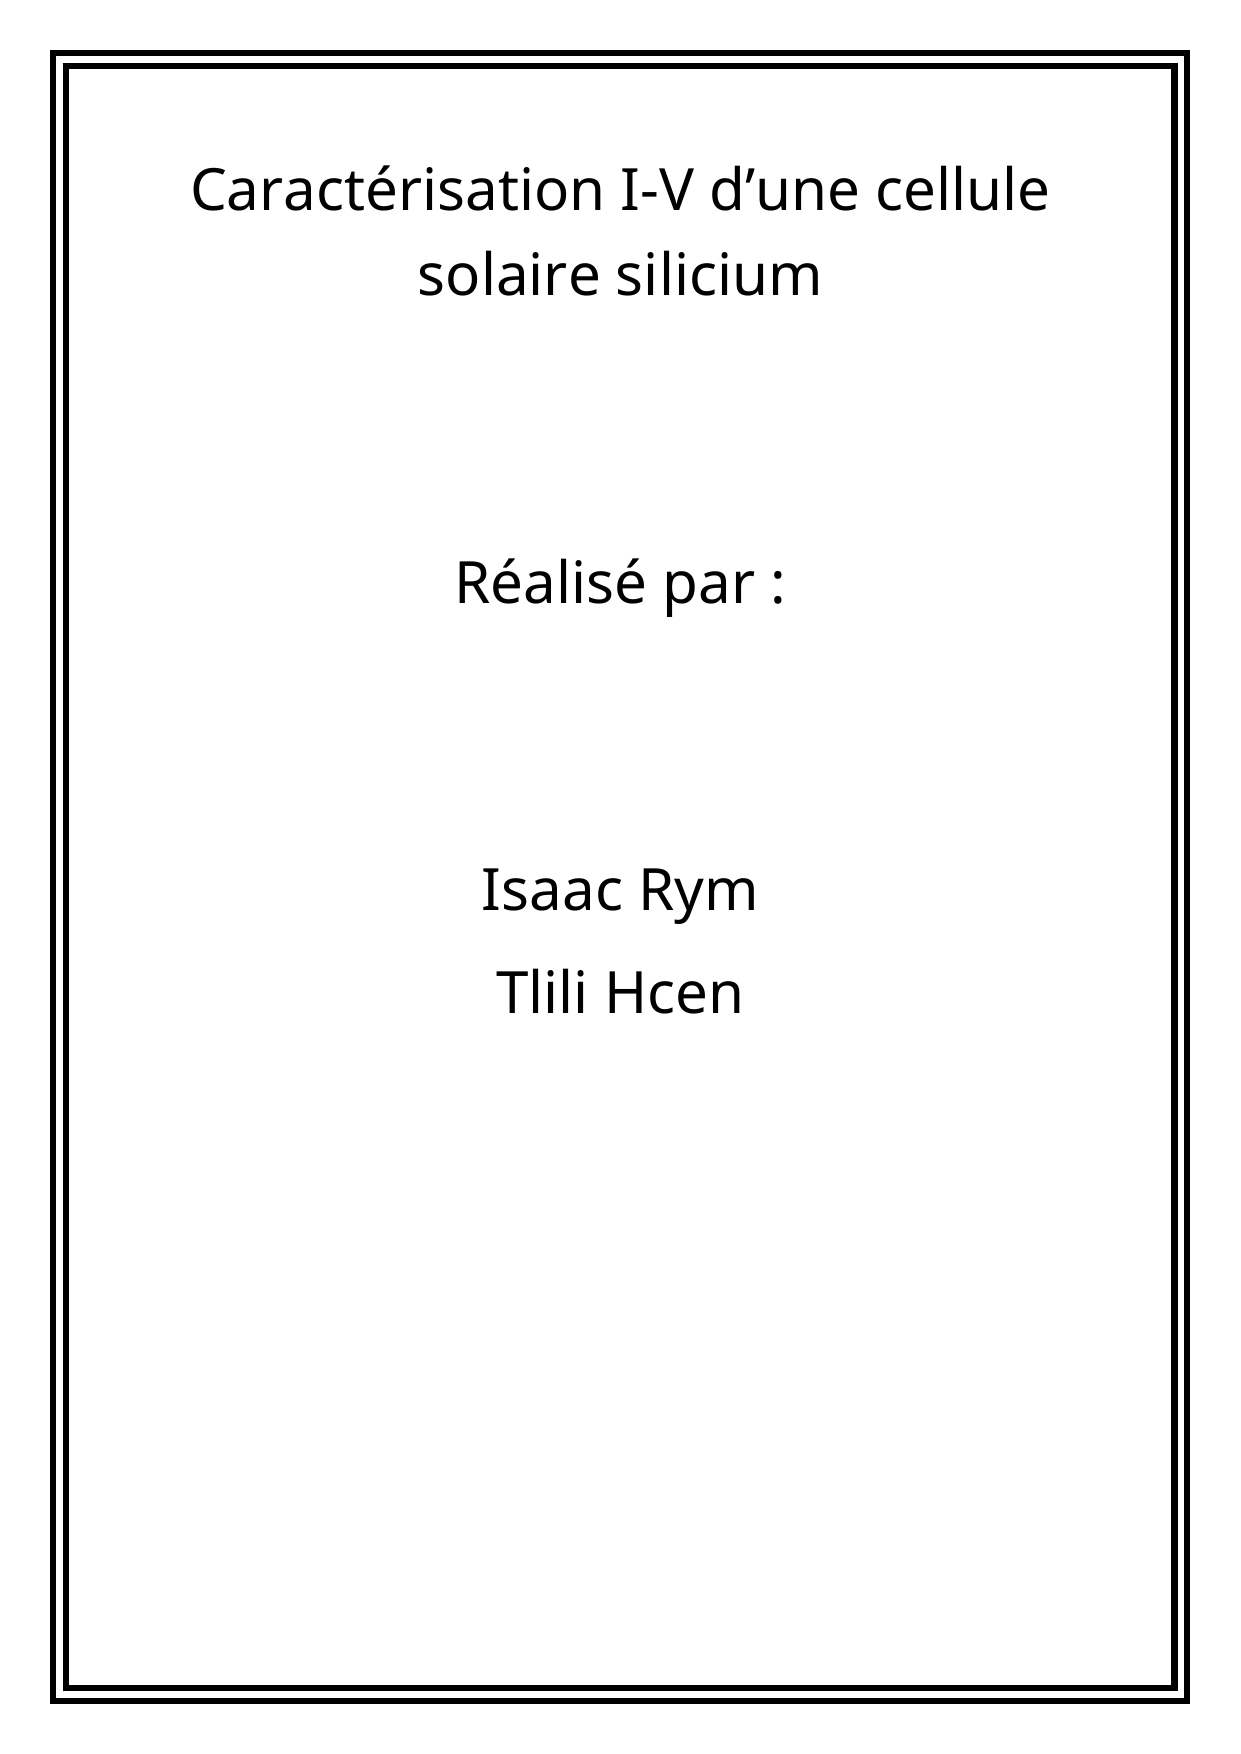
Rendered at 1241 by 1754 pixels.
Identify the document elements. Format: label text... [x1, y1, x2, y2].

text Caractérisation I-V d’une cellule solaire silicium [147, 147, 1093, 313]
text Réalisé par : [147, 541, 1093, 620]
text Isaac Rym [147, 848, 1093, 928]
text Tlili Hcen [147, 951, 1093, 1030]
